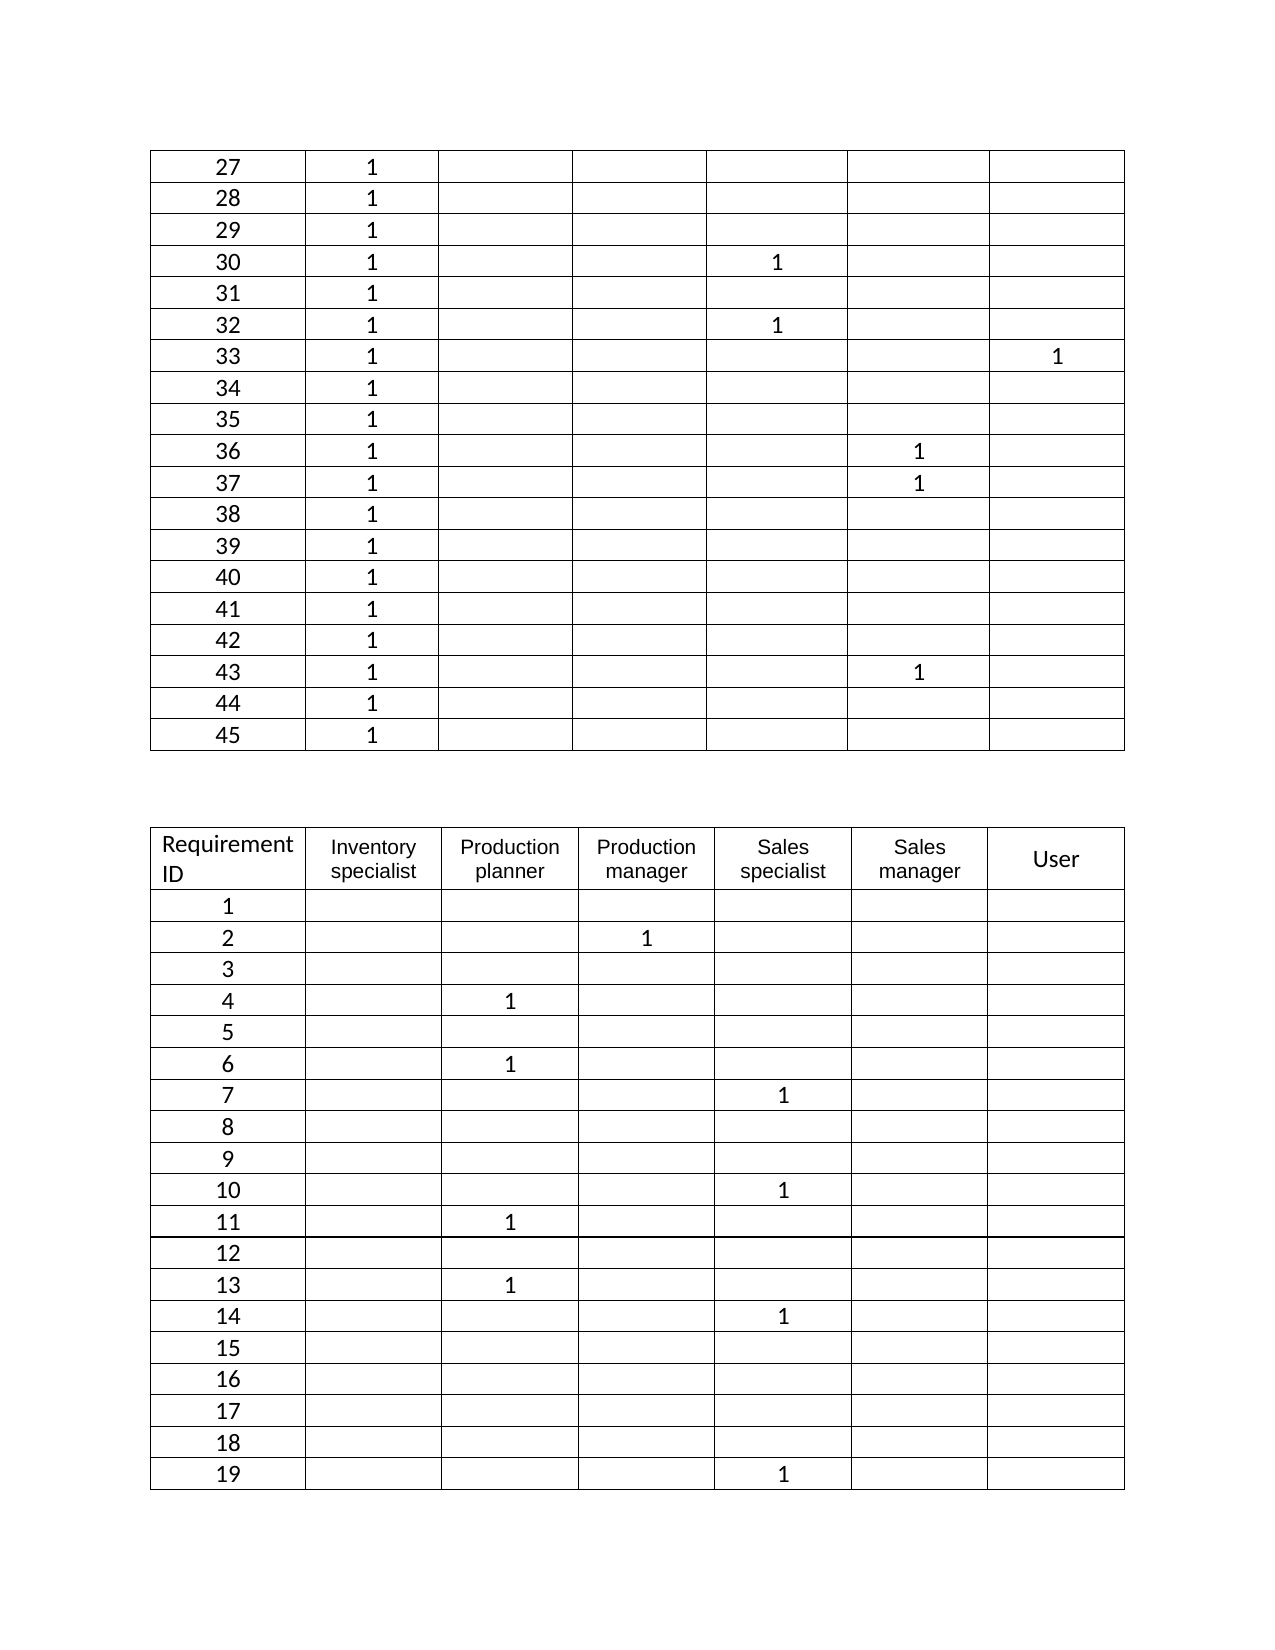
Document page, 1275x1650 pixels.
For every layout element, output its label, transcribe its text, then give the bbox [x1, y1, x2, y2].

table_cell 1 [306, 214, 438, 245]
table_cell [579, 953, 714, 984]
table_cell 1 [442, 1269, 578, 1299]
table_cell [579, 1016, 714, 1047]
table_cell [306, 1111, 441, 1142]
table_cell 41 [151, 593, 305, 623]
table_cell [988, 1048, 1124, 1078]
table_cell [573, 404, 706, 434]
table_cell [439, 404, 572, 434]
table_cell [848, 340, 989, 371]
table_cell [707, 372, 847, 402]
table_cell [715, 1238, 851, 1268]
table_cell [579, 1174, 714, 1205]
table_cell [848, 214, 989, 245]
table_cell [579, 1238, 714, 1268]
table_cell [990, 467, 1124, 497]
table_cell 1 [306, 561, 438, 592]
table_cell [707, 719, 847, 750]
table_cell [442, 1174, 578, 1205]
table_cell [579, 1080, 714, 1110]
table_cell [306, 1427, 441, 1457]
table_cell [707, 688, 847, 718]
table_cell [707, 214, 847, 245]
table_cell [988, 1206, 1124, 1236]
table_cell [306, 1364, 441, 1394]
table_cell [848, 530, 989, 560]
table_cell 1 [442, 985, 578, 1015]
table_cell 15 [151, 1332, 305, 1363]
table_cell [848, 372, 989, 402]
table_cell [579, 1395, 714, 1426]
table_cell [306, 1206, 441, 1236]
table_cell [442, 1458, 578, 1489]
table_cell [715, 1395, 851, 1426]
table_cell [848, 183, 989, 213]
table_cell [306, 1174, 441, 1205]
table_cell [442, 1301, 578, 1331]
table_cell 1 [306, 688, 438, 718]
table_cell [988, 1016, 1124, 1047]
table_cell 1 [715, 1080, 851, 1110]
table_header Inventory specialist [306, 828, 441, 889]
table_cell [852, 1395, 987, 1426]
table_cell 1 [306, 340, 438, 371]
table_cell 10 [151, 1174, 305, 1205]
table_cell [852, 1238, 987, 1268]
table_cell [988, 1332, 1124, 1363]
table_cell 1 [707, 309, 847, 339]
table_cell [848, 719, 989, 750]
table_cell [439, 372, 572, 402]
table_cell [442, 1364, 578, 1394]
table_cell 32 [151, 309, 305, 339]
table_cell 1 [715, 1174, 851, 1205]
table_cell [848, 561, 989, 592]
table_cell [852, 1269, 987, 1299]
table_cell 39 [151, 530, 305, 560]
table_cell [848, 151, 989, 182]
table_cell [715, 1427, 851, 1457]
table_cell 1 [306, 530, 438, 560]
table_cell [990, 309, 1124, 339]
table_cell [990, 277, 1124, 308]
table_cell [990, 656, 1124, 687]
table_cell 33 [151, 340, 305, 371]
table_cell [579, 985, 714, 1015]
table_cell [442, 1395, 578, 1426]
table_cell [707, 340, 847, 371]
table_cell 27 [151, 151, 305, 182]
table_cell [306, 1143, 441, 1173]
table_cell 16 [151, 1364, 305, 1394]
table_cell [579, 1301, 714, 1331]
table_cell 1 [306, 593, 438, 623]
table_cell [439, 530, 572, 560]
table_cell [852, 1301, 987, 1331]
table_cell [990, 372, 1124, 402]
table_cell 36 [151, 435, 305, 466]
table_cell [707, 467, 847, 497]
table_cell [852, 1016, 987, 1047]
table_cell [707, 183, 847, 213]
table_cell [848, 277, 989, 308]
table_cell [990, 561, 1124, 592]
table_cell 1 [306, 656, 438, 687]
table_cell [852, 1206, 987, 1236]
table_cell [852, 1080, 987, 1110]
table_cell [573, 688, 706, 718]
table_cell [988, 1174, 1124, 1205]
table_header Production manager [579, 828, 714, 889]
table_cell [715, 890, 851, 921]
table_cell [990, 593, 1124, 623]
table_cell [573, 151, 706, 182]
table_header Production planner [442, 828, 578, 889]
table_cell 1 [306, 277, 438, 308]
table_cell [579, 1332, 714, 1363]
table_cell 1 [306, 435, 438, 466]
table_cell [439, 688, 572, 718]
table_cell [990, 498, 1124, 529]
table_cell [573, 561, 706, 592]
table_cell [306, 953, 441, 984]
table_cell 1 [306, 719, 438, 750]
table_cell [439, 435, 572, 466]
table_cell [988, 1238, 1124, 1268]
table_cell [848, 593, 989, 623]
table_cell [306, 1016, 441, 1047]
table_cell [442, 953, 578, 984]
table_cell [439, 183, 572, 213]
table_cell [306, 1458, 441, 1489]
table_cell 1 [848, 435, 989, 466]
table_cell [573, 372, 706, 402]
table_cell [988, 1111, 1124, 1142]
table_cell 1 [151, 890, 305, 921]
table_cell 1 [579, 922, 714, 952]
table_cell 1 [707, 246, 847, 276]
table_cell [439, 561, 572, 592]
table_cell [439, 214, 572, 245]
table_cell 3 [151, 953, 305, 984]
table_cell [852, 1332, 987, 1363]
table_cell [579, 1143, 714, 1173]
table_cell 14 [151, 1301, 305, 1331]
table_cell 44 [151, 688, 305, 718]
table_cell [579, 1427, 714, 1457]
table_cell [306, 1301, 441, 1331]
table_cell 1 [306, 246, 438, 276]
table_cell 1 [306, 151, 438, 182]
table_cell [848, 309, 989, 339]
table_cell [707, 404, 847, 434]
table_cell 1 [306, 372, 438, 402]
table_cell [573, 530, 706, 560]
table_cell [988, 985, 1124, 1015]
table_cell 1 [442, 1206, 578, 1236]
table_cell [988, 922, 1124, 952]
table_cell [852, 1174, 987, 1205]
table_cell [579, 1458, 714, 1489]
table_cell [573, 498, 706, 529]
table_cell 6 [151, 1048, 305, 1078]
table_cell [579, 890, 714, 921]
table_cell 1 [848, 656, 989, 687]
table_cell [573, 277, 706, 308]
table_header Sales manager [852, 828, 987, 889]
table_cell 5 [151, 1016, 305, 1047]
table_cell [988, 1269, 1124, 1299]
table_cell [442, 1238, 578, 1268]
table_cell [715, 985, 851, 1015]
table_cell 7 [151, 1080, 305, 1110]
table_cell [852, 985, 987, 1015]
table_cell [990, 719, 1124, 750]
table_cell [988, 1143, 1124, 1173]
table_cell 37 [151, 467, 305, 497]
table_cell [573, 719, 706, 750]
table_cell [715, 1111, 851, 1142]
table_cell 1 [442, 1048, 578, 1078]
table_cell [439, 498, 572, 529]
table_cell 2 [151, 922, 305, 952]
table_cell [707, 625, 847, 655]
table_cell 11 [151, 1206, 305, 1236]
table_cell [306, 1269, 441, 1299]
table_cell 40 [151, 561, 305, 592]
table_cell [573, 214, 706, 245]
table_cell [707, 151, 847, 182]
table_cell [306, 1238, 441, 1268]
table_cell [988, 1395, 1124, 1426]
table_cell 18 [151, 1427, 305, 1457]
table_cell [715, 1206, 851, 1236]
table_cell [573, 467, 706, 497]
table_cell [306, 1332, 441, 1363]
table_cell [852, 1458, 987, 1489]
table_cell 28 [151, 183, 305, 213]
table_cell [707, 498, 847, 529]
table_cell [848, 246, 989, 276]
table_cell [306, 985, 441, 1015]
table_cell [990, 214, 1124, 245]
table_cell [579, 1364, 714, 1394]
table_cell [848, 688, 989, 718]
table_cell 30 [151, 246, 305, 276]
table_cell [573, 435, 706, 466]
table_cell [579, 1048, 714, 1078]
table_cell [579, 1111, 714, 1142]
table_cell [573, 625, 706, 655]
table_cell [852, 922, 987, 952]
table_cell [707, 593, 847, 623]
table_cell 1 [990, 340, 1124, 371]
table_cell 13 [151, 1269, 305, 1299]
table_cell [306, 890, 441, 921]
table_cell [715, 922, 851, 952]
table_cell [852, 890, 987, 921]
table_cell [579, 1269, 714, 1299]
table_cell [573, 309, 706, 339]
table_cell [852, 1143, 987, 1173]
table_cell [442, 1016, 578, 1047]
table_cell 1 [715, 1301, 851, 1331]
table_cell [439, 593, 572, 623]
table_cell [988, 1427, 1124, 1457]
table_cell [988, 953, 1124, 984]
table_cell [306, 1080, 441, 1110]
table_cell [715, 1016, 851, 1047]
table_cell [852, 1364, 987, 1394]
table_cell [306, 1048, 441, 1078]
table_cell [852, 1048, 987, 1078]
table_cell [442, 1143, 578, 1173]
table_cell [852, 1427, 987, 1457]
table_cell [439, 625, 572, 655]
table_cell [990, 183, 1124, 213]
table_cell [990, 625, 1124, 655]
table_cell [988, 1080, 1124, 1110]
table_cell [988, 890, 1124, 921]
table_cell [848, 404, 989, 434]
table_cell [715, 953, 851, 984]
table_cell [573, 656, 706, 687]
table_cell [990, 688, 1124, 718]
table_cell 8 [151, 1111, 305, 1142]
table_cell 1 [306, 467, 438, 497]
table_cell 1 [848, 467, 989, 497]
table_cell [715, 1332, 851, 1363]
table_cell [707, 656, 847, 687]
table_cell 12 [151, 1238, 305, 1268]
table_cell 34 [151, 372, 305, 402]
table_cell [707, 277, 847, 308]
table_cell [715, 1269, 851, 1299]
table_cell [442, 922, 578, 952]
table_cell [439, 277, 572, 308]
table_cell [306, 922, 441, 952]
table_cell 1 [306, 309, 438, 339]
table_cell [442, 1427, 578, 1457]
table_cell 9 [151, 1143, 305, 1173]
table_cell 1 [306, 498, 438, 529]
table_cell [573, 246, 706, 276]
table_cell 42 [151, 625, 305, 655]
table_cell 31 [151, 277, 305, 308]
table_cell [707, 530, 847, 560]
table_cell [990, 404, 1124, 434]
table_cell [579, 1206, 714, 1236]
table_cell [988, 1364, 1124, 1394]
table_cell [439, 467, 572, 497]
table_cell [848, 625, 989, 655]
table_cell [852, 1111, 987, 1142]
table_cell [988, 1458, 1124, 1489]
table_cell [707, 435, 847, 466]
table_cell [573, 593, 706, 623]
table_cell 1 [306, 404, 438, 434]
table_cell [306, 1395, 441, 1426]
table_cell [439, 340, 572, 371]
table_cell [573, 183, 706, 213]
table_cell [439, 719, 572, 750]
table_cell 19 [151, 1458, 305, 1489]
table_cell [990, 246, 1124, 276]
table_cell [442, 890, 578, 921]
table_header Sales specialist [715, 828, 851, 889]
table_cell [439, 246, 572, 276]
table_cell [442, 1332, 578, 1363]
table_cell [715, 1364, 851, 1394]
table_cell [707, 561, 847, 592]
table_cell [988, 1301, 1124, 1331]
table_cell 1 [306, 183, 438, 213]
table_header User [988, 828, 1124, 889]
table_cell [990, 530, 1124, 560]
table_cell 17 [151, 1395, 305, 1426]
table_cell [442, 1111, 578, 1142]
table_cell [442, 1080, 578, 1110]
table_cell 29 [151, 214, 305, 245]
table_cell [439, 656, 572, 687]
table_cell [990, 151, 1124, 182]
table_cell [990, 435, 1124, 466]
table_cell 43 [151, 656, 305, 687]
table_cell [439, 151, 572, 182]
table_cell 1 [306, 625, 438, 655]
table_cell 45 [151, 719, 305, 750]
table_cell 35 [151, 404, 305, 434]
table_cell [715, 1143, 851, 1173]
table_cell 4 [151, 985, 305, 1015]
table_cell [715, 1048, 851, 1078]
table_cell [439, 309, 572, 339]
table_cell [848, 498, 989, 529]
table_header Requirement ID [151, 828, 305, 889]
table_cell [573, 340, 706, 371]
table_cell 38 [151, 498, 305, 529]
table_cell 1 [715, 1458, 851, 1489]
table_cell [852, 953, 987, 984]
